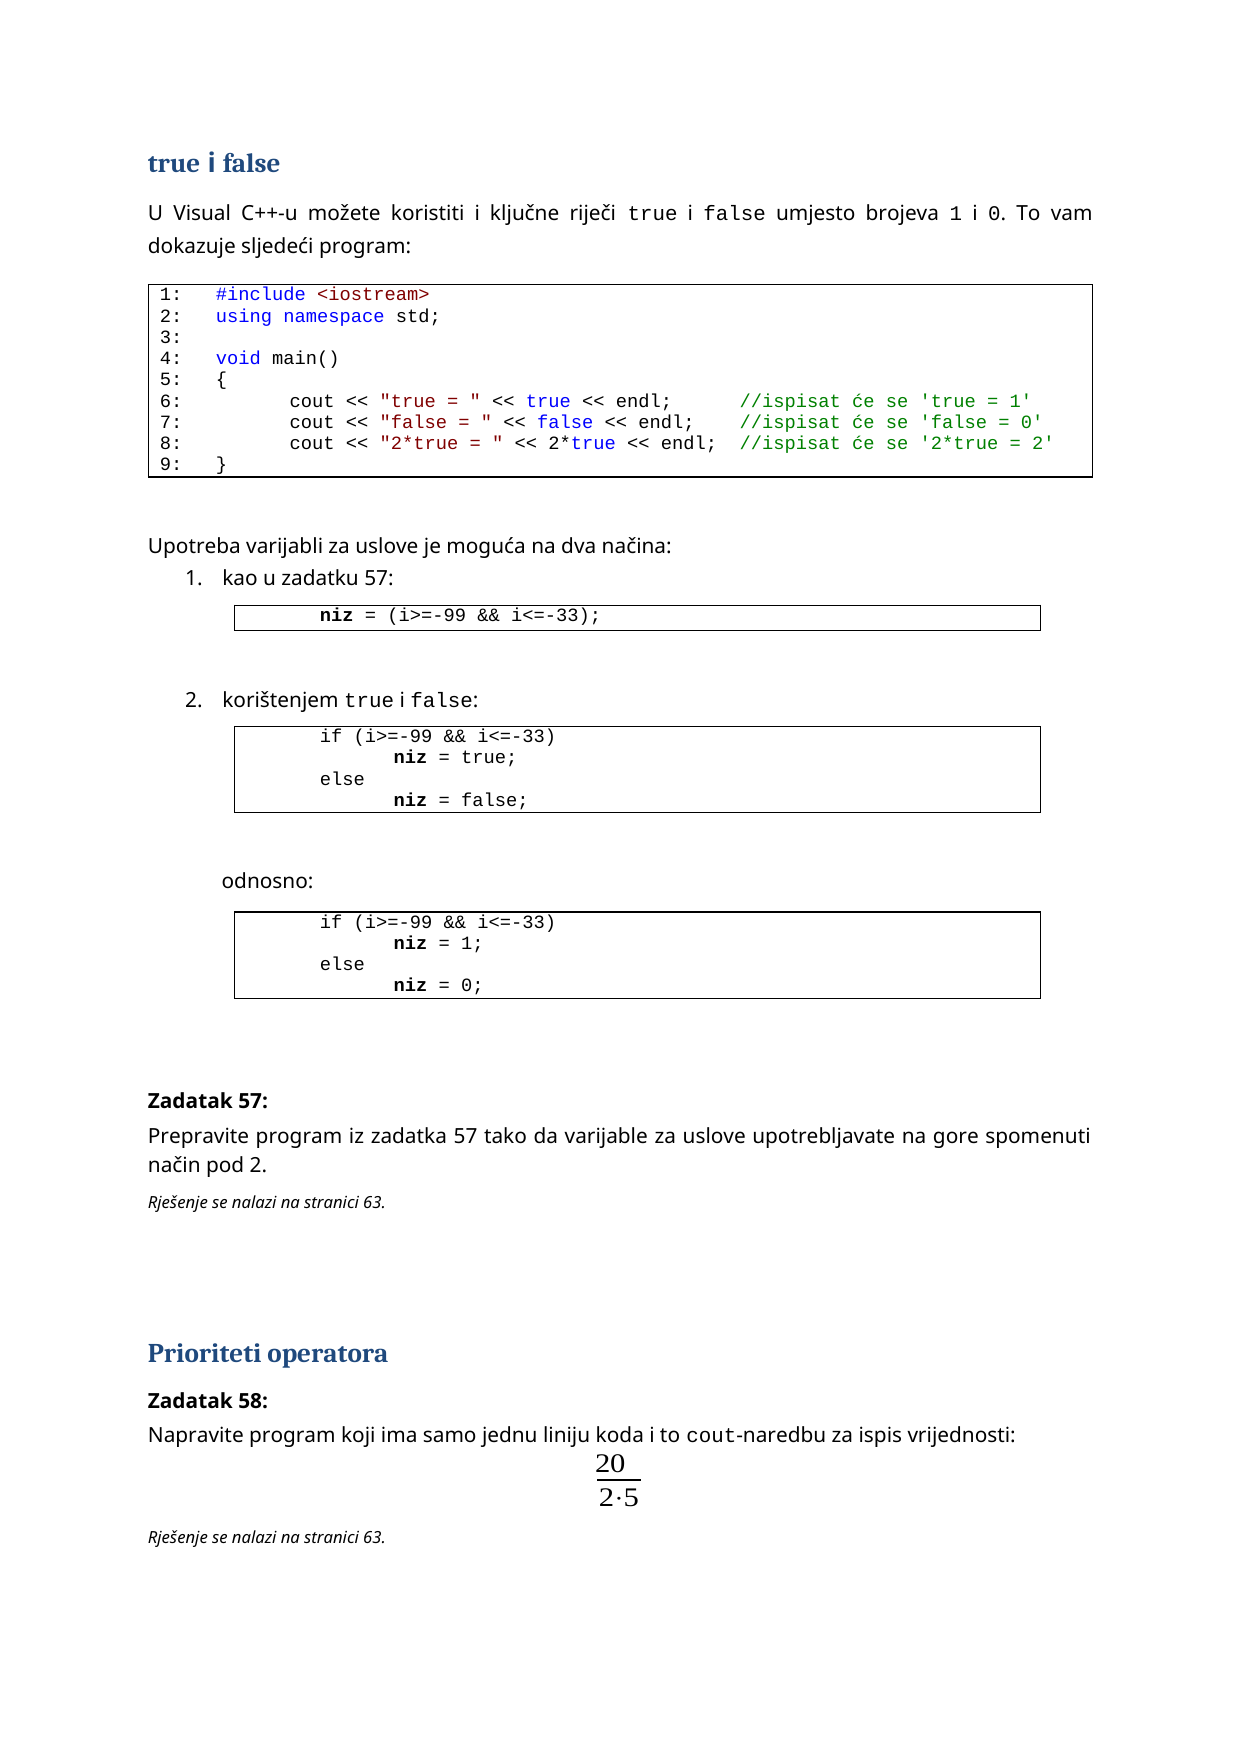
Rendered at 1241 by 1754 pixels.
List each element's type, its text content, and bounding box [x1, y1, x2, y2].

text Upotreba varijabli za uslove je moguća na dva načina: [148, 531, 1092, 559]
text Prepravite program iz zadatka 57 tako da varijable za uslove upotrebljavate na gore spomenuti način pod 2. [148, 1121, 1092, 1178]
text Zadatak 57: [148, 1087, 1092, 1115]
text Rješenje se nalazi na stranici 63. [148, 1525, 1092, 1548]
table_header 1: 2: 3: 4: 5: 6: 7: 8: 9: [149, 285, 204, 476]
table_header if (i>=-99 && i<=-33) niz = true; else niz = false; [235, 727, 1040, 812]
text Zadatak 58: [148, 1386, 1092, 1414]
table_header niz = (i>=-99 && i<=-33); [235, 606, 1040, 630]
table_header if (i>=-99 && i<=-33) niz = 1; else niz = 0; [235, 913, 1040, 997]
subtitle Prioriteti operatora [148, 1338, 1092, 1369]
table_header #include <iostream> using namespace std; void main() { cout << "true = " << true << endl; //ispisat će se 'true = 1' cout << "false = " << false << endl; //ispisat će se 'false = 0' cout << "2*true = " << 2*true << endl; //ispisat će se '2*true = 2' } [205, 285, 1092, 476]
list kao u zadatku 57: [185, 563, 1092, 592]
text Napravite program koji ima samo jednu liniju koda i to cout-naredbu za ispis vrijednosti: [148, 1421, 1092, 1449]
subtitle true i false [148, 143, 1092, 180]
list korištenjem true i false: [185, 685, 1092, 713]
text U Visual C++-u možete koristiti i ključne riječi true i false umjesto brojeva 1 i 0. To vam dokazuje sljedeći program: [148, 198, 1092, 259]
text Rješenje se nalazi na stranici 63. [148, 1191, 1092, 1213]
text odnosno: [185, 866, 1092, 895]
